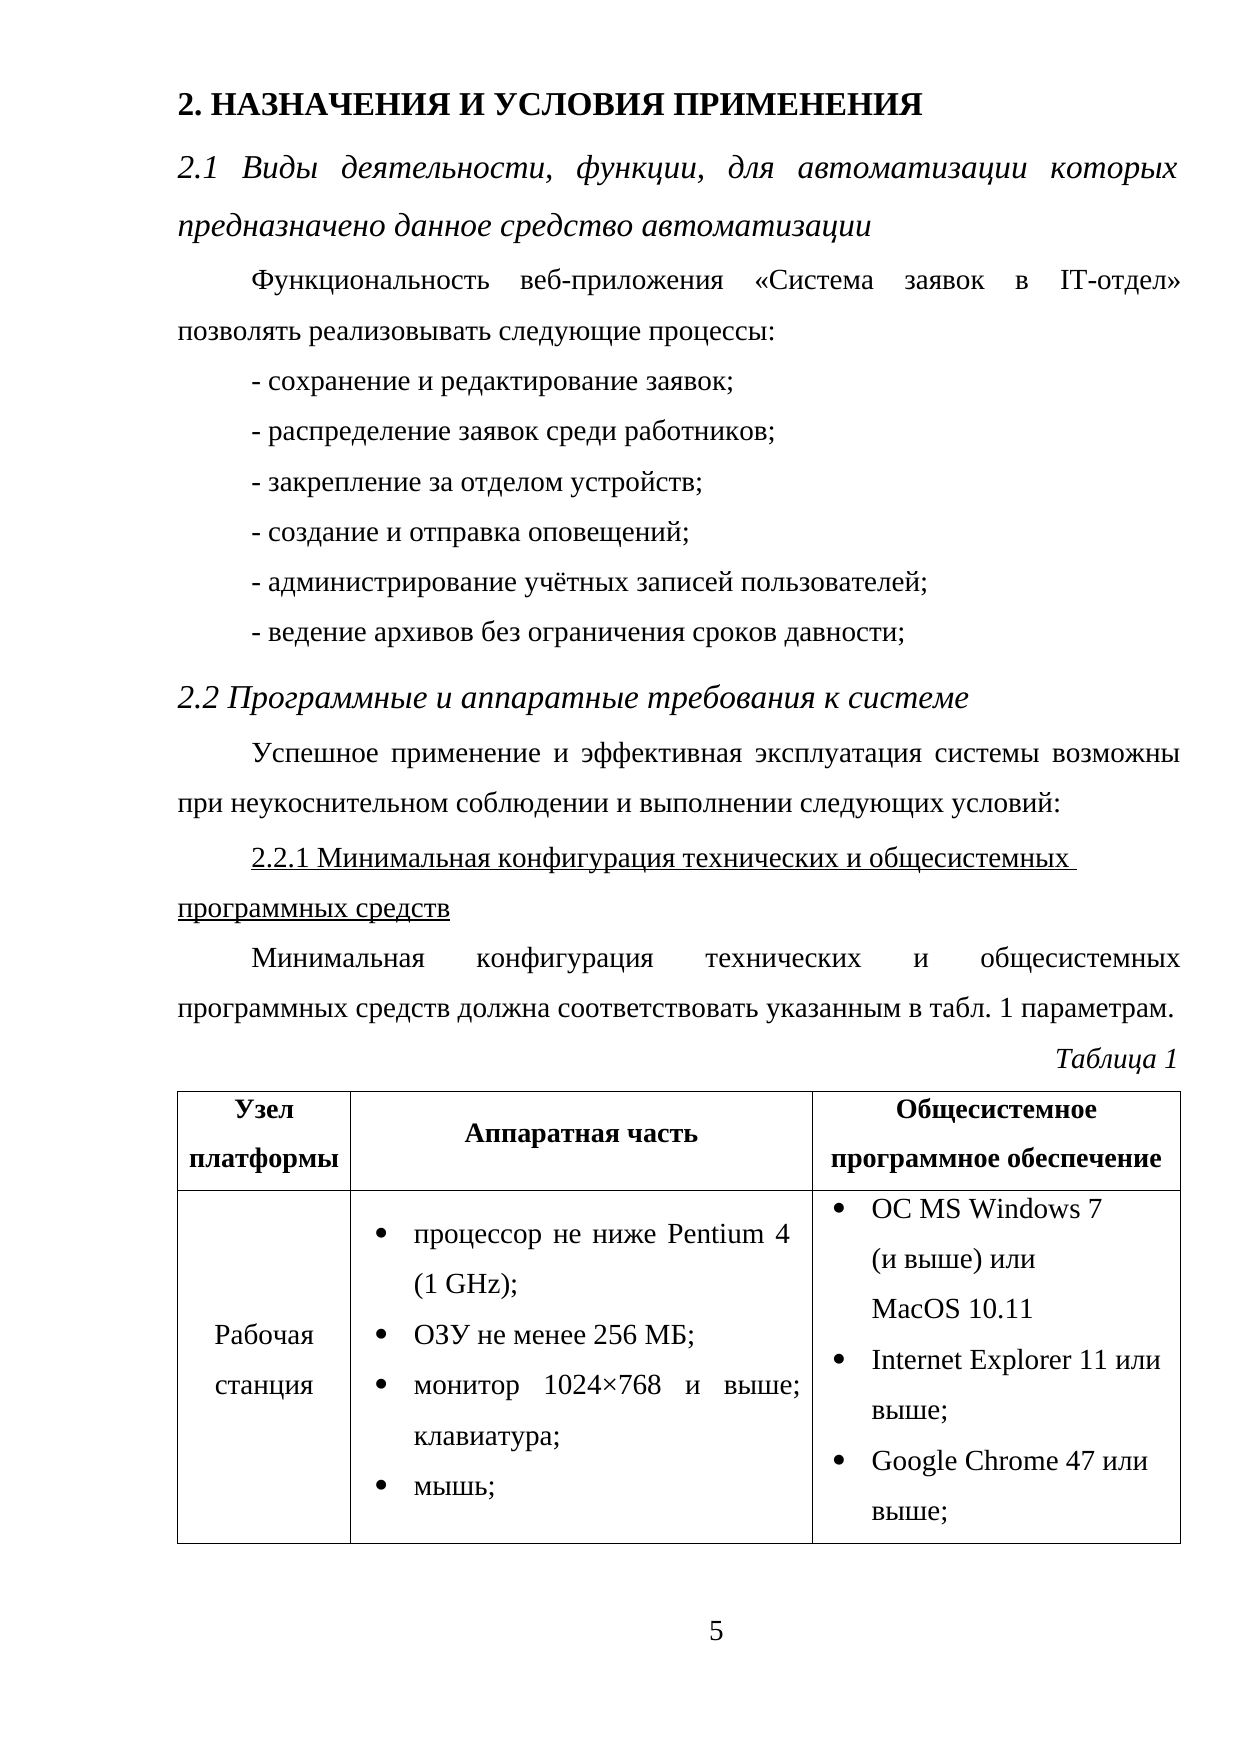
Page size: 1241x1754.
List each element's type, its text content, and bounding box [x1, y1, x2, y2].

table_header Аппаратная часть [351, 1092, 812, 1190]
table_header Узел платформы [178, 1092, 350, 1190]
text Минимальная конфигурация технических и общесистемных программных средств должна соответствовать указанным в табл. 1 параметрам. [177, 940, 1181, 1024]
table_cell Рабочая станция [178, 1191, 350, 1543]
subtitle 2.1 Виды деятельности, функции, для автоматизации которых предназначено данное средство автоматизации [177, 147, 1181, 243]
text Успешное применение и эффективная эксплуатация системы возможны при неукоснительном соблюдении и выполнении следующих условий: [177, 735, 1181, 819]
table_cell ОС MS Windows 7 (и выше) или MacOS 10.11 Internet Explorer 11 или выше; Google Chrome 47 или выше; [813, 1191, 1180, 1543]
list - распределение заявок среди работников; [177, 413, 1181, 447]
list - ведение архивов без ограничения сроков давности; [177, 614, 1181, 648]
text Таблица 1 [177, 1041, 1181, 1074]
subtitle 2.2 Программные и аппаратные требования к системе [177, 677, 1181, 716]
table_cell процессор не ниже Pentium 4 (1 GHz); ОЗУ не менее 256 МБ; монитор 1024×768 и выше; клавиатура; мышь; [351, 1191, 812, 1543]
list - сохранение и редактирование заявок; [177, 363, 1181, 397]
subtitle 2.2.1 Минимальная конфигурация технических и общесистемных программных средств [177, 840, 1181, 923]
table_header Общесистемное программное обеспечение [813, 1092, 1180, 1190]
list - закрепление за отделом устройств; [177, 464, 1181, 497]
list - создание и отправка оповещений; [177, 514, 1181, 547]
text Функциональность веб-приложения «Система заявок в IT-отдел» позволять реализовывать следующие процессы: [177, 262, 1181, 346]
list - администрирование учётных записей пользователей; [177, 564, 1181, 598]
subtitle 2. НАЗНАЧЕНИЯ И УСЛОВИЯ ПРИМЕНЕНИЯ [177, 84, 1181, 122]
